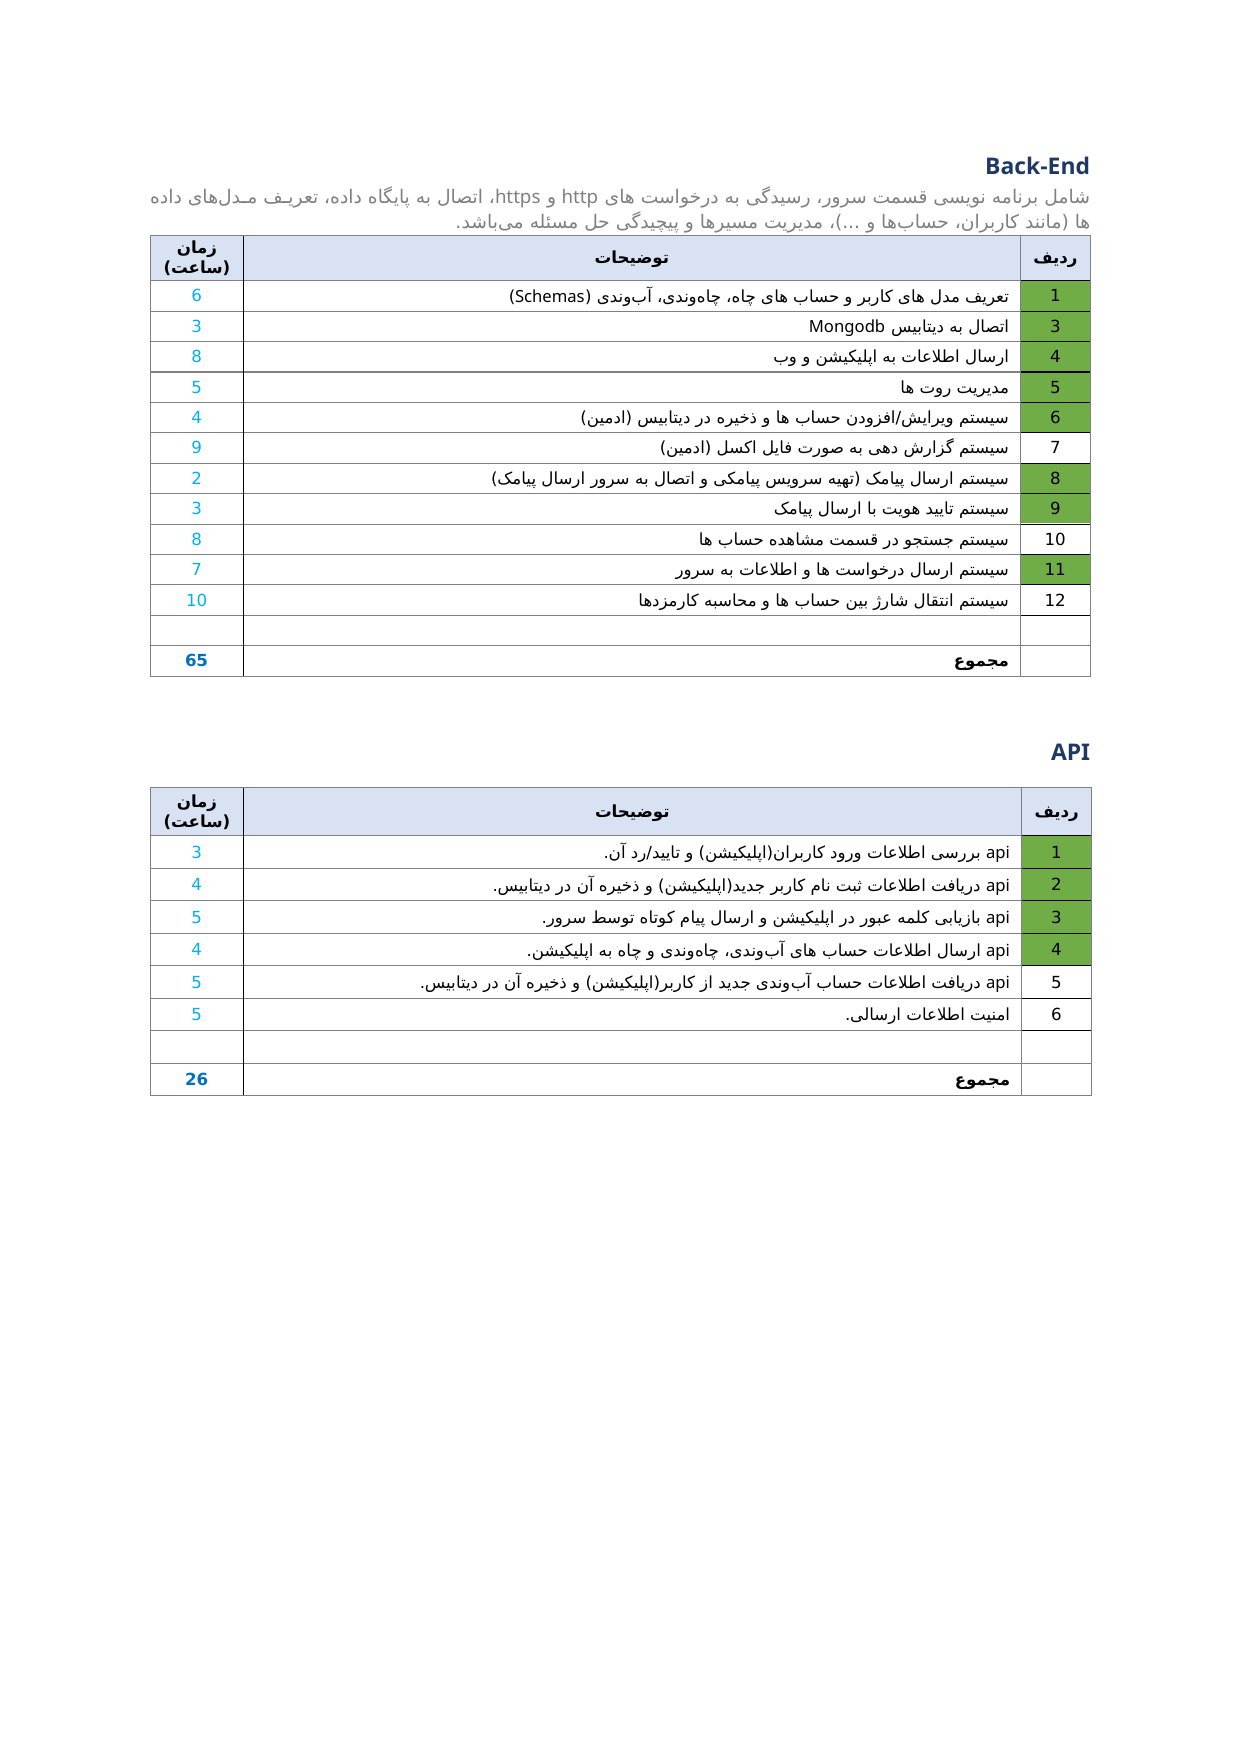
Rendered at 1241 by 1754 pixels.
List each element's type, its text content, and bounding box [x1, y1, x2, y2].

table_cell [1021, 616, 1090, 645]
table_cell 10 [1021, 525, 1090, 554]
table_cell api دریافت اطلاعات ثبت نام کاربر جدید(اپلیکیشن) و ذخیره آن در دیتابیس. [244, 869, 1021, 900]
table_cell مجموع [244, 646, 1020, 676]
table_cell 5 [151, 901, 243, 933]
table_cell 4 [151, 934, 243, 965]
table_cell 9 [1021, 494, 1090, 523]
table_cell api ارسال اطلاعات حساب های آب‌وندی، چاه‌وندی و چاه به اپلیکیشن. [244, 934, 1021, 965]
table_cell [244, 616, 1020, 645]
table_cell 9 [151, 433, 243, 463]
table_cell سیستم انتقال شارژ بین حساب ها و محاسبه کارمزدها [244, 585, 1020, 615]
table_cell api بازیابی کلمه عبور در اپلیکیشن و ارسال پیام کوتاه توسط سرور. [244, 901, 1021, 933]
table_header ردیف [1021, 236, 1090, 280]
table_cell 3 [151, 494, 243, 523]
text Back-End [150, 150, 1090, 181]
table_cell 2 [1022, 869, 1091, 900]
table_cell 4 [151, 869, 243, 900]
table_cell سیستم تایید هویت با ارسال پیامک [244, 494, 1020, 523]
table_cell api بررسی اطلاعات ورود کاربران(اپلیکیشن) و تایید/رد آن. [244, 836, 1021, 868]
table_header ردیف [1022, 788, 1091, 835]
table_header زمان (ساعت) [151, 236, 243, 280]
table_cell سیستم جستجو در قسمت مشاهده حساب ها [244, 525, 1020, 554]
table_cell 7 [1021, 433, 1090, 463]
table_cell 2 [151, 464, 243, 493]
table_cell 5 [151, 373, 243, 402]
table_cell 5 [151, 999, 243, 1030]
table_cell 7 [151, 555, 243, 584]
table_cell 4 [1022, 934, 1091, 965]
table_cell 12 [1021, 585, 1090, 615]
table_cell سیستم ارسال پیامک (تهیه سرویس پیامکی و اتصال به سرور ارسال پیامک) [244, 464, 1020, 493]
table_cell 3 [1021, 312, 1090, 341]
table_cell 3 [1022, 901, 1091, 933]
table_cell 65 [151, 646, 243, 676]
table_cell 3 [151, 836, 243, 868]
table_header توضیحات [244, 236, 1020, 280]
table_cell مدیریت روت ها [244, 373, 1020, 402]
table_cell 4 [151, 403, 243, 432]
table_header زمان (ساعت) [151, 788, 243, 835]
table_cell ارسال اطلاعات به اپلیکیشن و وب [244, 342, 1020, 371]
table_cell سیستم ارسال درخواست ها و اطلاعات به سرور [244, 555, 1020, 584]
table_cell 3 [151, 312, 243, 341]
table_cell 5 [1021, 373, 1090, 402]
table_cell [151, 616, 243, 645]
table_cell api دریافت اطلاعات حساب آب‌وندی جدید از کاربر(اپلیکیشن) و ذخیره آن در دیتابیس. [244, 966, 1021, 998]
table_cell 6 [1022, 999, 1091, 1030]
text شامل برنامه نویسی قسمت سرور، رسیدگی به درخواست های http و https، اتصال به پایگاه داده، تعریف مدل‌های داده ها (مانند کاربران، حساب‌ها و ...)، مدیریت مسیرها و پیچیدگی حل مسئله می‌باشد. [150, 184, 1090, 233]
table_cell 5 [151, 966, 243, 998]
table_cell 4 [1021, 342, 1090, 371]
table_cell [1022, 1064, 1091, 1095]
table_cell سیستم گزارش دهی به صورت فایل اکسل (ادمین) [244, 433, 1020, 463]
table_cell 8 [151, 342, 243, 371]
table_cell [244, 1031, 1021, 1063]
table_cell اتصال به دیتابیس Mongodb [244, 312, 1020, 341]
table_cell 26 [151, 1064, 243, 1095]
text API [150, 736, 1090, 767]
table_header توضیحات [244, 788, 1021, 835]
table_cell 6 [151, 281, 243, 311]
table_cell [1021, 646, 1090, 676]
table_cell 1 [1022, 836, 1091, 868]
table_cell 10 [151, 585, 243, 615]
table_cell 8 [151, 525, 243, 554]
table_cell امنیت اطلاعات ارسالی. [244, 999, 1021, 1030]
table_cell مجموع [244, 1064, 1021, 1095]
table_cell [151, 1031, 243, 1063]
table_cell 8 [1021, 464, 1090, 493]
table_cell 6 [1021, 403, 1090, 432]
table_cell تعریف مدل های کاربر و حساب های چاه، چاه‌وندی، آب‌وندی (Schemas) [244, 281, 1020, 311]
table_cell 5 [1022, 966, 1091, 998]
table_cell 11 [1021, 555, 1090, 584]
table_cell [1022, 1031, 1091, 1063]
table_cell سیستم ویرایش/افزودن حساب ها و ذخیره در دیتابیس (ادمین) [244, 403, 1020, 432]
table_cell 1 [1021, 281, 1090, 311]
